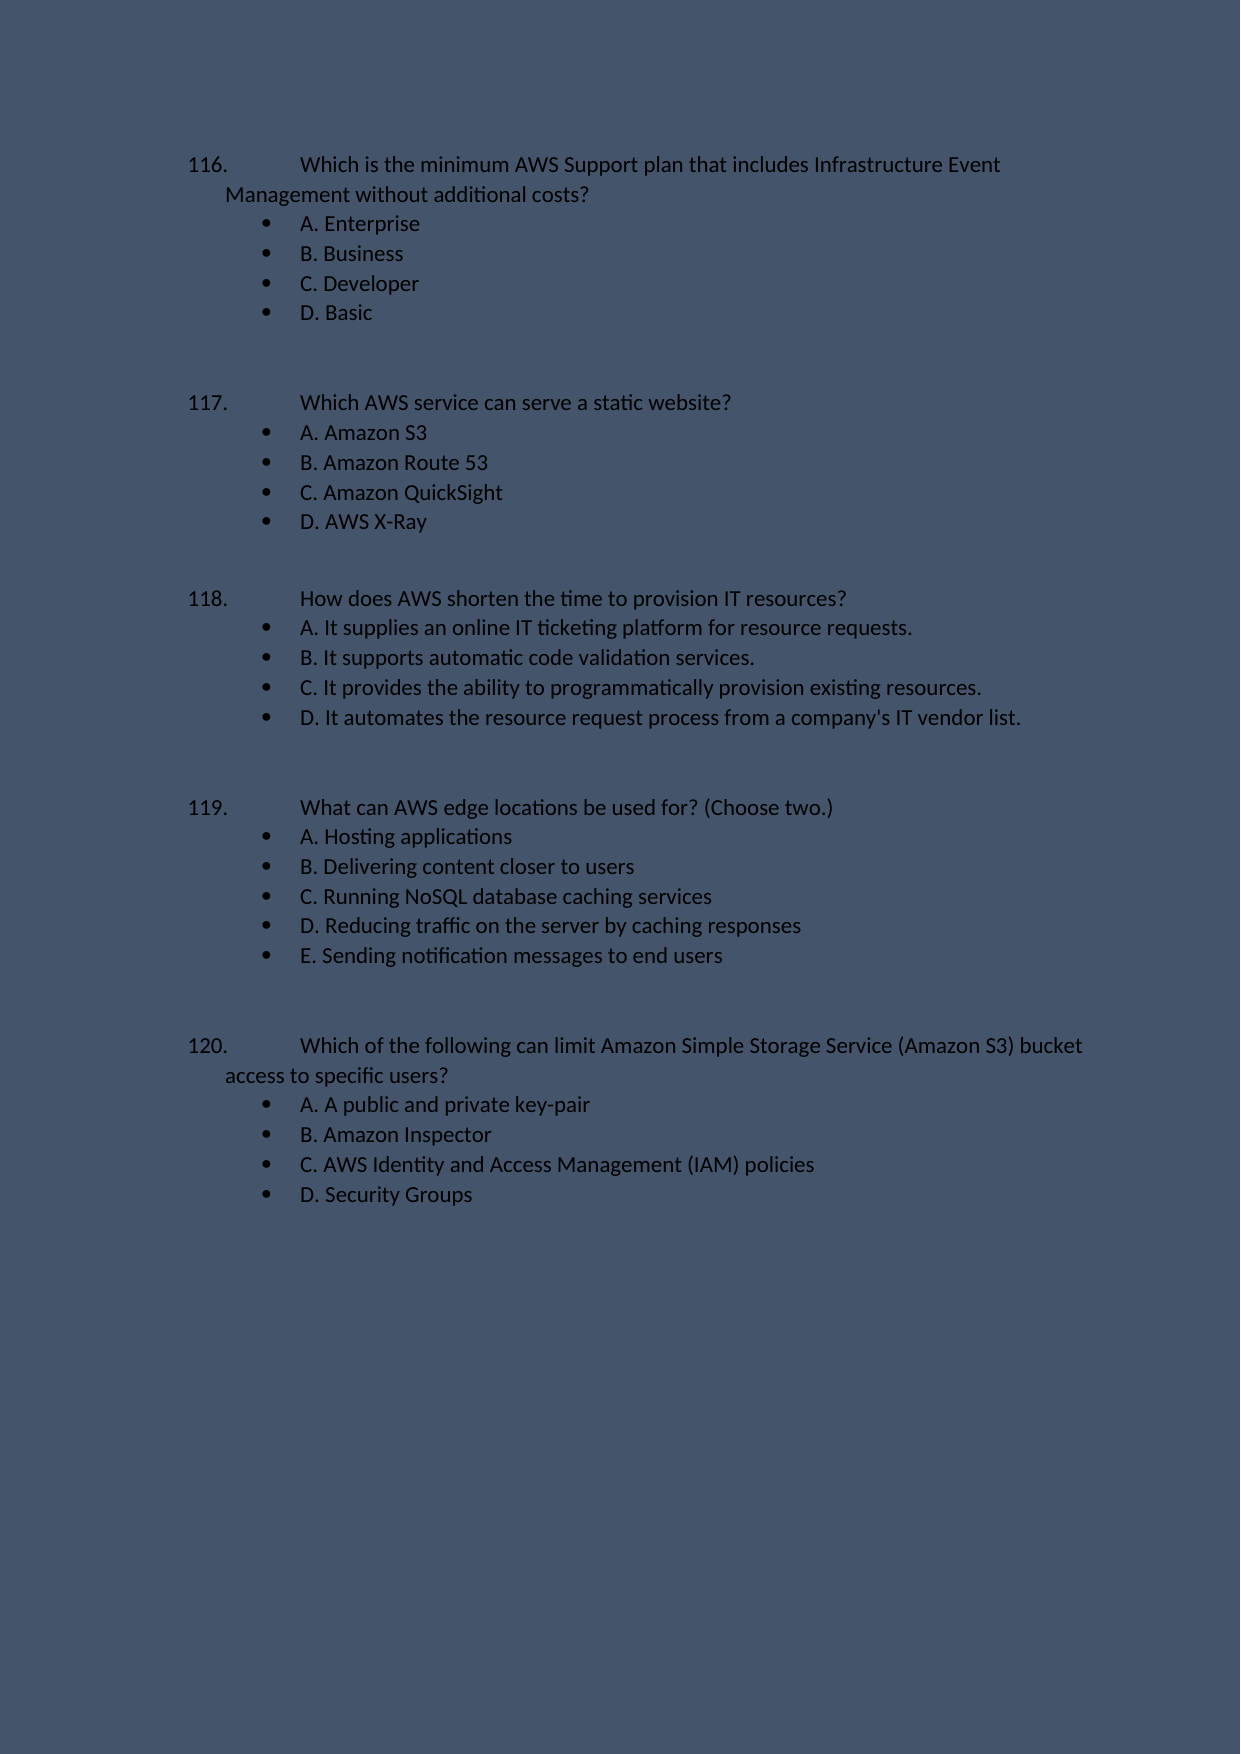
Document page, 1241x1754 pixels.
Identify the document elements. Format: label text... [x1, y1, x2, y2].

list C. Developer [262, 269, 1090, 297]
list D. AWS X-Ray [262, 507, 1090, 535]
list C. AWS Identity and Access Management (IAM) policies [262, 1150, 1090, 1178]
list B. Business [262, 239, 1090, 267]
list C. It provides the ability to programmatically provision existing resources. [262, 673, 1090, 701]
list C. Running NoSQL database caching services [262, 882, 1090, 910]
list B. Amazon Inspector [262, 1120, 1090, 1148]
list D. It automates the resource request process from a company's IT vendor list. [262, 703, 1090, 731]
list Which is the minimum AWS Support plan that includes Infrastructure Event Management without additional costs? [187, 150, 1090, 208]
list D. Basic [262, 298, 1090, 326]
list A. Hosting applications [262, 822, 1090, 850]
list D. Reducing traffic on the server by caching responses [262, 911, 1090, 939]
list What can AWS edge locations be used for? (Choose two.) [187, 793, 1090, 821]
list Which of the following can limit Amazon Simple Storage Service (Amazon S3) bucket access to specific users? [187, 1031, 1090, 1089]
list B. It supports automatic code validation services. [262, 643, 1090, 671]
list How does AWS shorten the time to provision IT resources? [187, 584, 1090, 612]
list A. Enterprise [262, 209, 1090, 237]
list B. Delivering content closer to users [262, 852, 1090, 880]
list Which AWS service can serve a static website? [187, 388, 1090, 417]
list B. Amazon Route 53 [262, 448, 1090, 476]
list D. Security Groups [262, 1180, 1090, 1208]
list A. A public and private key-pair [262, 1091, 1090, 1119]
list E. Sending notification messages to end users [262, 941, 1090, 969]
list A. It supplies an online IT ticketing platform for resource requests. [262, 613, 1090, 642]
list C. Amazon QuickSight [262, 478, 1090, 506]
list A. Amazon S3 [262, 418, 1090, 446]
